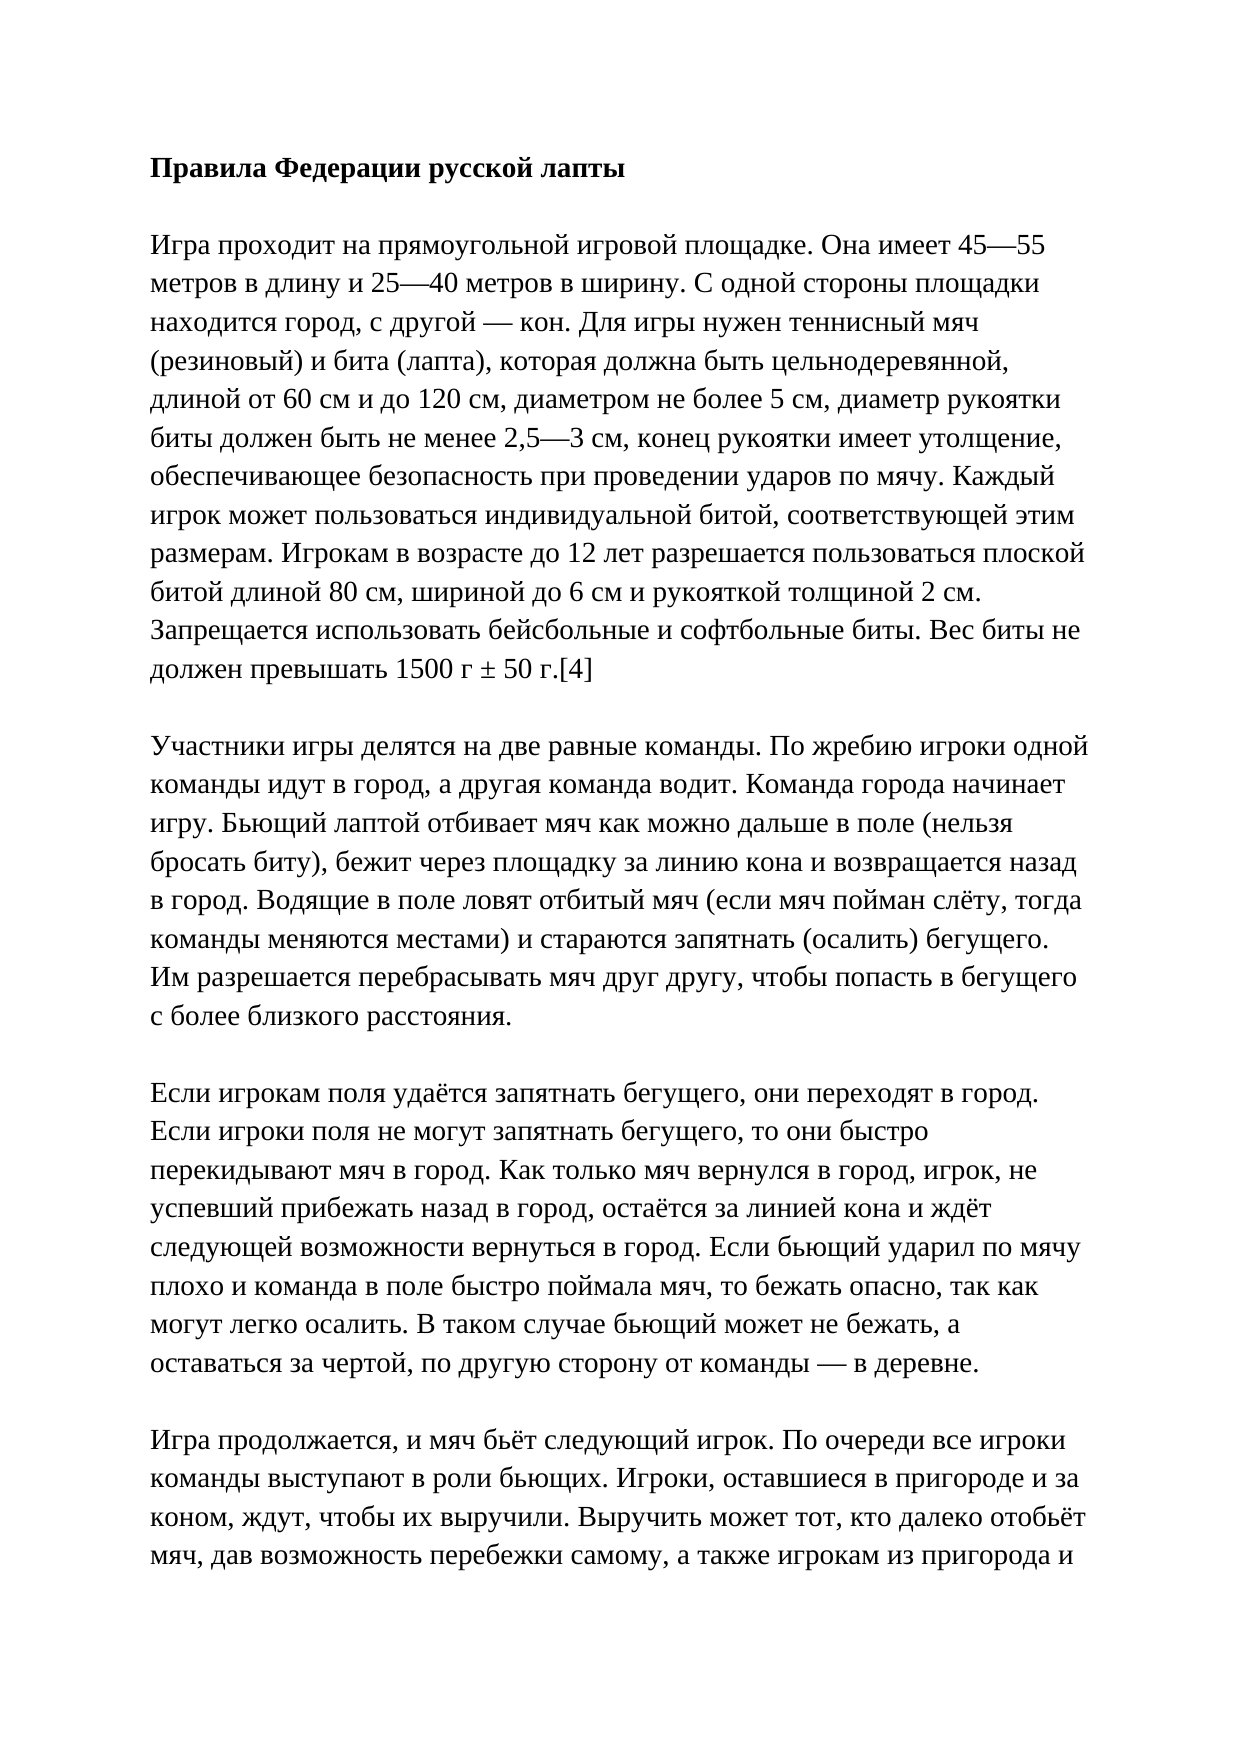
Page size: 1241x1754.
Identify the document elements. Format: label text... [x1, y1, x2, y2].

text Правила Федерации русской лапты [150, 150, 1090, 183]
text Игра проходит на прямоугольной игровой площадке. Она имеет 45—55 метров в длину и 25—40 метров в ширину. С одной стороны площадки находится город, с другой — кон. Для игры нужен теннисный мяч (резиновый) и бита (лапта), которая должна быть цельнодеревянной, длиной от 60 см и до 120 см, диаметром не более 5 см, диаметр рукоятки биты должен быть не менее 2,5—3 см, конец рукоятки имеет утолщение, обеспечивающее безопасность при проведении ударов по мячу. Каждый игрок может пользоваться индивидуальной битой, соответствующей этим размерам. Игрокам в возрасте до 12 лет разрешается пользоваться плоской битой длиной 80 см, шириной до 6 см и рукояткой толщиной 2 см. Запрещается использовать бейсбольные и софтбольные биты. Вес биты не должен превышать 1500 г ± 50 г.[4] [150, 227, 1090, 684]
text Если игрокам поля удаётся запятнать бегущего, они переходят в город. Если игроки поля не могут запятнать бегущего, то они быстро перекидывают мяч в город. Как только мяч вернулся в город, игрок, не успевший прибежать назад в город, остаётся за линией кона и ждёт следующей возможности вернуться в город. Если бьющий ударил по мячу плохо и команда в поле быстро поймала мяч, то бежать опасно, так как могут легко осалить. В таком случае бьющий может не бежать, а оставаться за чертой, по другую сторону от команды — в деревне. [150, 1075, 1090, 1378]
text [150, 1422, 1090, 1571]
text Участники игры делятся на две равные команды. По жребию игроки одной команды идут в город, а другая команда водит. Команда города начинает игру. Бьющий лаптой отбивает мяч как можно дальше в поле (нельзя бросать биту), бежит через площадку за линию кона и возвращается назад в город. Водящие в поле ловят отбитый мяч (если мяч пойман слёту, тогда команды меняются местами) и стараются запятнать (осалить) бегущего. Им разрешается перебрасывать мяч друг другу, чтобы попасть в бегущего с более близкого расстояния. [150, 728, 1090, 1031]
